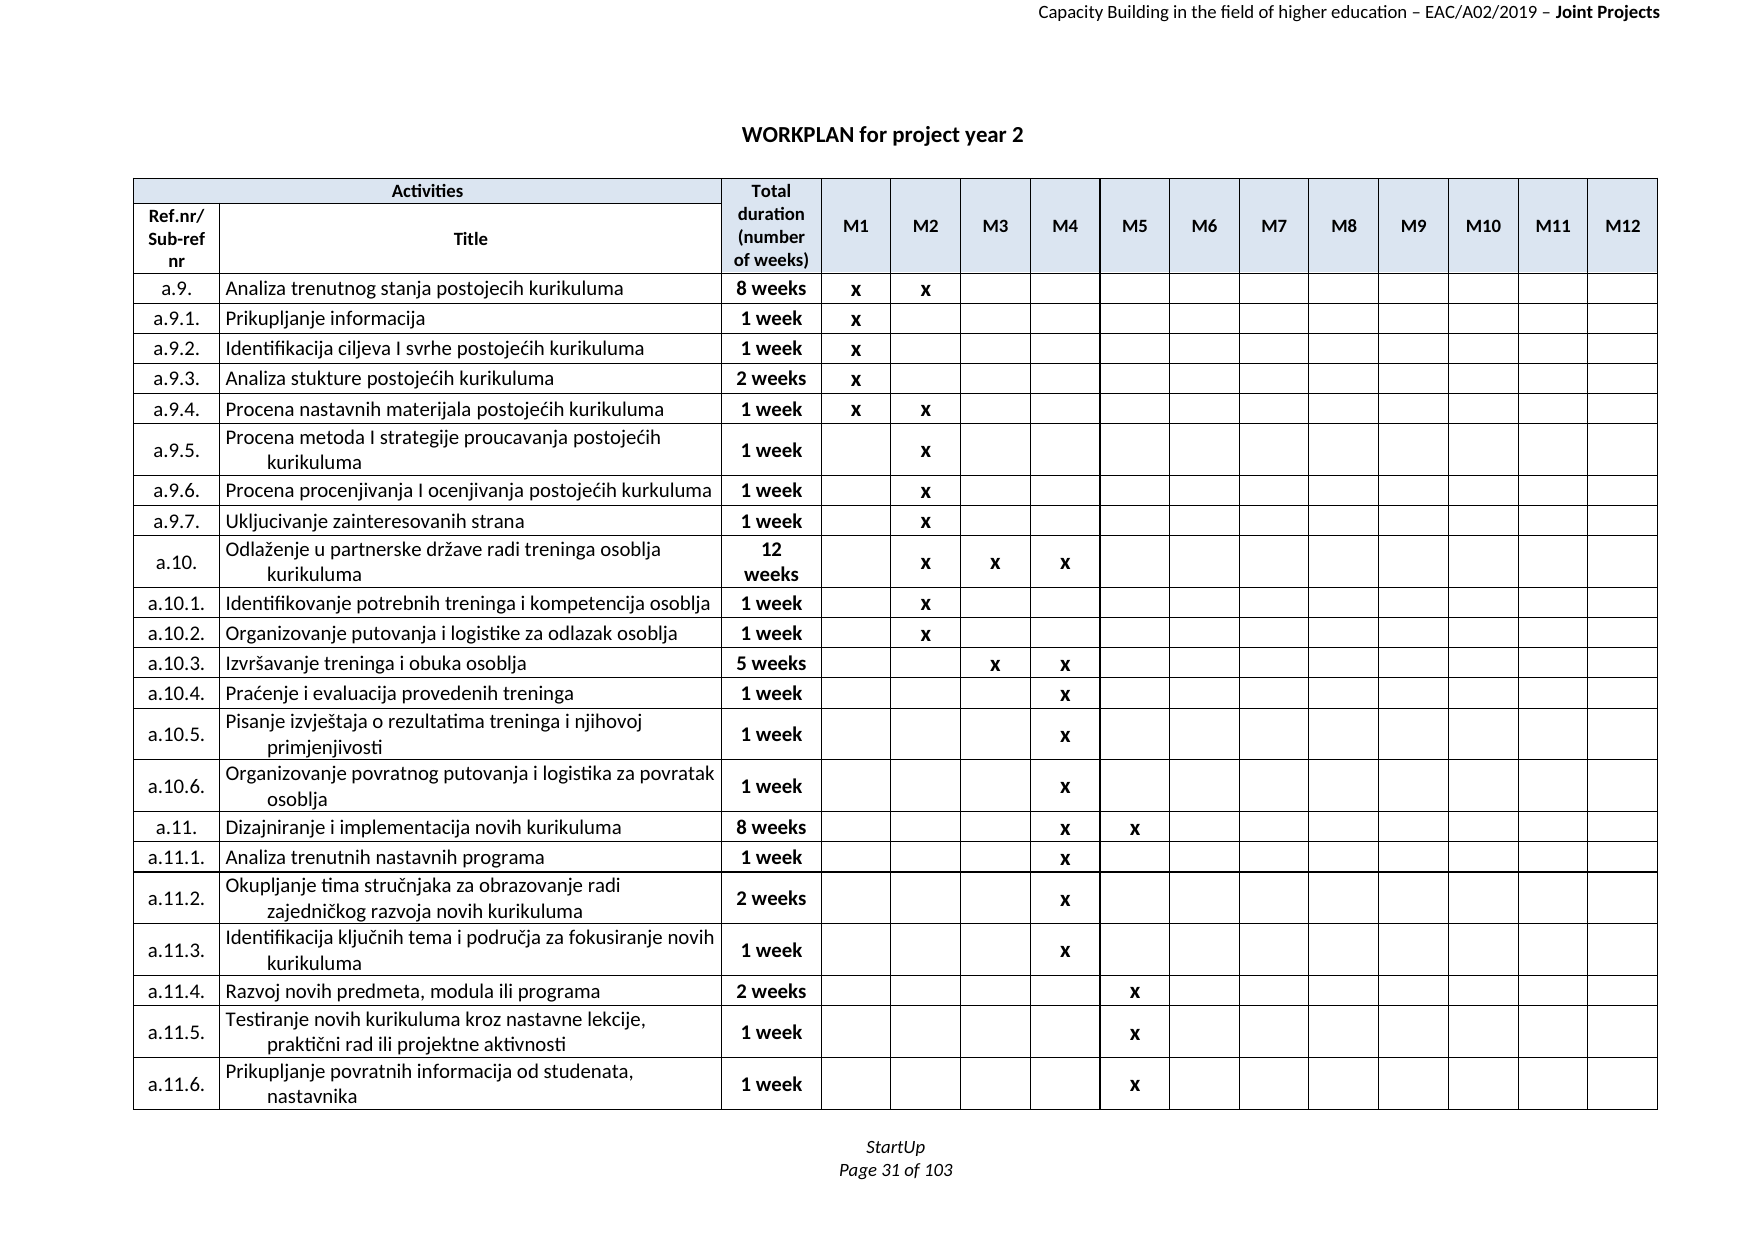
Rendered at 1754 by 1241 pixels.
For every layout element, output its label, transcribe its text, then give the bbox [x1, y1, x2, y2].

table_cell [1240, 506, 1308, 535]
table_cell [1588, 1006, 1657, 1057]
table_cell [891, 873, 960, 923]
table_cell Dizajniranje i implementacija novih kurikuluma [220, 812, 721, 841]
table_cell x [822, 364, 890, 393]
table_cell [1240, 476, 1308, 505]
table_cell [1240, 1006, 1308, 1057]
table_cell [1588, 588, 1657, 617]
table_cell [1588, 812, 1657, 841]
table_cell a.11. [134, 812, 219, 841]
table_cell [1449, 1006, 1518, 1057]
table_cell [1101, 648, 1169, 677]
table_cell 1 week [722, 1006, 821, 1057]
table_cell [1519, 476, 1587, 505]
table_cell [1101, 678, 1169, 707]
table_cell [1519, 873, 1587, 923]
table_cell a.11.3. [134, 924, 219, 975]
table_header M9 [1379, 179, 1448, 272]
table_cell [1449, 506, 1518, 535]
table_cell [961, 364, 1030, 393]
table_cell [1240, 618, 1308, 647]
table_cell [1588, 424, 1657, 475]
table_cell [961, 394, 1030, 423]
table_cell [1309, 618, 1378, 647]
table_cell [1101, 618, 1169, 647]
table_cell x [891, 424, 960, 475]
table_cell [1379, 476, 1448, 505]
table_cell a.9.7. [134, 506, 219, 535]
table_cell [961, 1006, 1030, 1057]
table_cell [961, 760, 1030, 811]
table_cell [1309, 364, 1378, 393]
table_cell x [822, 394, 890, 423]
table_cell Organizovanje povratnog putovanja i logistika za povratak osoblja [220, 760, 721, 811]
table_cell Procena metoda I strategije proucavanja postojećih kurikuluma [220, 424, 721, 475]
table_cell [1101, 424, 1169, 475]
table_cell [1309, 976, 1378, 1005]
table_cell [1170, 1058, 1239, 1109]
table_cell 1 week [722, 678, 821, 707]
table_cell [1101, 274, 1169, 303]
table_cell x [891, 476, 960, 505]
table_cell [961, 842, 1030, 871]
table_cell [1170, 588, 1239, 617]
table_cell [1170, 709, 1239, 759]
table_cell [822, 709, 890, 759]
table_cell [1449, 976, 1518, 1005]
table_cell [961, 1058, 1030, 1109]
table_cell [1031, 394, 1099, 423]
table_header M11 [1519, 179, 1587, 272]
table_header Total duration (number of weeks) [722, 179, 821, 272]
table_cell [1101, 304, 1169, 333]
table_cell [1170, 536, 1239, 587]
table_cell [891, 334, 960, 363]
table_cell [891, 364, 960, 393]
table_cell [891, 842, 960, 871]
table_cell [1379, 1006, 1448, 1057]
table_cell a.9.6. [134, 476, 219, 505]
table_cell [1031, 334, 1099, 363]
table_cell [1449, 394, 1518, 423]
table_cell [1588, 394, 1657, 423]
table_cell [1519, 274, 1587, 303]
table_cell Title [220, 204, 721, 272]
table_cell 1 week [722, 394, 821, 423]
table_cell [822, 924, 890, 975]
table_cell [1240, 709, 1308, 759]
table_cell [1101, 536, 1169, 587]
table_cell Testiranje novih kurikuluma kroz nastavne lekcije, praktični rad ili projektne aktivnosti [220, 1006, 721, 1057]
table_cell Pisanje izvještaja o rezultatima treninga i njihovoj primjenjivosti [220, 709, 721, 759]
table_cell Analiza stukture postojećih kurikuluma [220, 364, 721, 393]
table_cell a.11.2. [134, 873, 219, 923]
table_cell x [822, 274, 890, 303]
table_cell [961, 476, 1030, 505]
table_cell [1588, 924, 1657, 975]
table_cell [1309, 304, 1378, 333]
table_cell [891, 924, 960, 975]
table_cell [1588, 274, 1657, 303]
table_cell [1309, 648, 1378, 677]
table_cell [1519, 648, 1587, 677]
table_cell [1240, 812, 1308, 841]
table_cell x [1101, 1058, 1169, 1109]
table_cell [1588, 618, 1657, 647]
table_cell [1379, 976, 1448, 1005]
table_cell [1031, 274, 1099, 303]
table_cell [1379, 618, 1448, 647]
table_cell [822, 842, 890, 871]
table_cell [1519, 709, 1587, 759]
table_cell [1588, 476, 1657, 505]
table_cell [1170, 648, 1239, 677]
table_cell Ukljucivanje zainteresovanih strana [220, 506, 721, 535]
table_cell [1240, 588, 1308, 617]
table_cell [1449, 304, 1518, 333]
table_cell [1519, 1058, 1587, 1109]
table_cell [1240, 424, 1308, 475]
table_cell [1101, 709, 1169, 759]
table_cell [1170, 976, 1239, 1005]
table_cell [1031, 506, 1099, 535]
table_cell [1449, 364, 1518, 393]
table_cell 1 week [722, 424, 821, 475]
table_cell [1449, 648, 1518, 677]
table_cell [1519, 678, 1587, 707]
table_cell [961, 274, 1030, 303]
table_cell [1519, 1006, 1587, 1057]
table_cell [1519, 924, 1587, 975]
table_cell [1449, 476, 1518, 505]
table_cell [1031, 476, 1099, 505]
table_cell a.9. [134, 274, 219, 303]
table_cell [1519, 334, 1587, 363]
table_cell [961, 678, 1030, 707]
table_cell [1449, 924, 1518, 975]
table_cell [1309, 536, 1378, 587]
table_cell Izvršavanje treninga i obuka osoblja [220, 648, 721, 677]
table_cell x [822, 304, 890, 333]
table_cell [1170, 760, 1239, 811]
table_cell [1449, 760, 1518, 811]
table_cell [1379, 842, 1448, 871]
table_cell 1 week [722, 476, 821, 505]
table_cell Prikupljanje povratnih informacija od studenata, nastavnika [220, 1058, 721, 1109]
table_cell [1101, 588, 1169, 617]
table_cell [961, 334, 1030, 363]
table_cell [1519, 506, 1587, 535]
table_cell a.9.1. [134, 304, 219, 333]
table_cell [822, 812, 890, 841]
table_cell a.9.3. [134, 364, 219, 393]
table_cell Okupljanje tima stručnjaka za obrazovanje radi zajedničkog razvoja novih kurikuluma [220, 873, 721, 923]
table_cell [822, 873, 890, 923]
table_cell [1588, 334, 1657, 363]
table_cell [1170, 424, 1239, 475]
table_cell [1588, 678, 1657, 707]
table_cell [1240, 274, 1308, 303]
table_cell x [1101, 1006, 1169, 1057]
table_cell [1379, 678, 1448, 707]
table_cell 2 weeks [722, 976, 821, 1005]
table_cell [1240, 760, 1308, 811]
table_header M6 [1170, 179, 1239, 272]
table_cell x [1031, 709, 1099, 759]
table_cell [1449, 678, 1518, 707]
table_cell [961, 304, 1030, 333]
table_cell [1449, 709, 1518, 759]
table_cell [1379, 304, 1448, 333]
table_cell [1449, 274, 1518, 303]
table_cell [1379, 709, 1448, 759]
table_cell x [1031, 812, 1099, 841]
table_cell 5 weeks [722, 648, 821, 677]
table_cell Procena procenjivanja I ocenjivanja postojećih kurkuluma [220, 476, 721, 505]
table_cell [1588, 1058, 1657, 1109]
table_cell [822, 648, 890, 677]
table_cell [1240, 536, 1308, 587]
table_cell [1309, 873, 1378, 923]
table_cell [1588, 506, 1657, 535]
table_cell [1240, 842, 1308, 871]
table_cell [1309, 812, 1378, 841]
table_cell [822, 1058, 890, 1109]
table_cell [1101, 924, 1169, 975]
table_cell 1 week [722, 842, 821, 871]
table_cell [1588, 304, 1657, 333]
table_cell [822, 424, 890, 475]
table_cell x [1101, 812, 1169, 841]
table_cell [1031, 364, 1099, 393]
table_cell [822, 976, 890, 1005]
table_cell x [1031, 760, 1099, 811]
table_cell [822, 506, 890, 535]
table_cell [961, 873, 1030, 923]
table_cell [1588, 648, 1657, 677]
table_cell [1449, 588, 1518, 617]
table_cell [961, 924, 1030, 975]
table_cell 1 week [722, 1058, 821, 1109]
table_cell [1170, 924, 1239, 975]
table_cell x [891, 588, 960, 617]
list WORKPLAN for project year 2 [131, 118, 1660, 149]
table_cell [1309, 1058, 1378, 1109]
table_cell x [1031, 536, 1099, 587]
table_cell [1588, 976, 1657, 1005]
table_cell [1309, 588, 1378, 617]
table_cell 1 week [722, 618, 821, 647]
table_cell [1379, 873, 1448, 923]
table_cell [1240, 334, 1308, 363]
table_header M1 [822, 179, 890, 272]
table_cell [1519, 618, 1587, 647]
table_cell Prikupljanje informacija [220, 304, 721, 333]
table_header M2 [891, 179, 960, 272]
table_header M4 [1031, 179, 1099, 272]
table_cell [1309, 842, 1378, 871]
table_cell [1309, 1006, 1378, 1057]
table_cell [1101, 760, 1169, 811]
table_cell [1449, 873, 1518, 923]
table_cell [1309, 394, 1378, 423]
table_cell [1309, 678, 1378, 707]
table_cell [1240, 1058, 1308, 1109]
table_header Activities [134, 179, 721, 203]
table_cell [1309, 424, 1378, 475]
table_cell [1519, 812, 1587, 841]
table_cell x [1031, 648, 1099, 677]
table_cell 1 week [722, 588, 821, 617]
table_cell [1240, 678, 1308, 707]
table_cell 2 weeks [722, 364, 821, 393]
table_cell x [1031, 842, 1099, 871]
table_cell Analiza trenutnih nastavnih programa [220, 842, 721, 871]
table_cell Praćenje i evaluacija provedenih treninga [220, 678, 721, 707]
table_cell x [1031, 873, 1099, 923]
table_cell 1 week [722, 334, 821, 363]
table_cell [1379, 648, 1448, 677]
table_cell a.10.6. [134, 760, 219, 811]
table_cell x [1031, 924, 1099, 975]
table_cell 8 weeks [722, 274, 821, 303]
table_cell [1379, 506, 1448, 535]
table_cell 1 week [722, 709, 821, 759]
table_cell a.10.1. [134, 588, 219, 617]
table_cell [1449, 424, 1518, 475]
table_cell [1031, 1058, 1099, 1109]
table_cell [891, 976, 960, 1005]
table_header M3 [961, 179, 1030, 272]
table_cell a.10. [134, 536, 219, 587]
table_cell x [891, 618, 960, 647]
table_cell [1240, 304, 1308, 333]
table_cell [1449, 812, 1518, 841]
table_cell [1379, 364, 1448, 393]
table_cell [1240, 648, 1308, 677]
table_cell [1031, 618, 1099, 647]
table_cell [891, 709, 960, 759]
table_cell Ref.nr/ Sub-ref nr [134, 204, 219, 272]
table_cell Organizovanje putovanja i logistike za odlazak osoblja [220, 618, 721, 647]
table_cell [1379, 812, 1448, 841]
table_cell 2 weeks [722, 873, 821, 923]
table_header M8 [1309, 179, 1378, 272]
table_cell [1309, 476, 1378, 505]
table_cell Identifikacija ciljeva I svrhe postojećih kurikuluma [220, 334, 721, 363]
table_cell [1101, 334, 1169, 363]
table_cell [822, 536, 890, 587]
table_cell [891, 304, 960, 333]
table_cell a.10.2. [134, 618, 219, 647]
table_cell [1379, 588, 1448, 617]
table_cell [891, 1058, 960, 1109]
table_cell [1588, 873, 1657, 923]
table_cell [1240, 976, 1308, 1005]
table_cell x [891, 536, 960, 587]
table_cell a.11.6. [134, 1058, 219, 1109]
table_cell [1031, 304, 1099, 333]
table_cell Identifikovanje potrebnih treninga i kompetencija osoblja [220, 588, 721, 617]
table_cell [961, 424, 1030, 475]
table_cell Razvoj novih predmeta, modula ili programa [220, 976, 721, 1005]
table_cell [1309, 334, 1378, 363]
table_cell a.11.1. [134, 842, 219, 871]
table_cell [1449, 1058, 1518, 1109]
table_cell [1519, 976, 1587, 1005]
table_cell [1031, 588, 1099, 617]
table_cell Identifikacija ključnih tema i područja za fokusiranje novih kurikuluma [220, 924, 721, 975]
table_cell x [891, 394, 960, 423]
table_cell [1170, 334, 1239, 363]
table_cell [1031, 976, 1099, 1005]
table_cell [891, 1006, 960, 1057]
table_cell [1170, 274, 1239, 303]
table_cell [1379, 924, 1448, 975]
table_cell [1170, 394, 1239, 423]
table_cell [1519, 588, 1587, 617]
table_cell [1519, 424, 1587, 475]
table_cell [1379, 760, 1448, 811]
table_cell [822, 618, 890, 647]
table_cell [1170, 476, 1239, 505]
table_cell [1449, 842, 1518, 871]
table_cell [961, 618, 1030, 647]
table_header M5 [1101, 179, 1169, 272]
table_cell [1309, 506, 1378, 535]
table_cell x [822, 334, 890, 363]
table_cell a.9.2. [134, 334, 219, 363]
table_cell [961, 506, 1030, 535]
table_cell [822, 476, 890, 505]
table_cell a.9.5. [134, 424, 219, 475]
table_cell Odlaženje u partnerske države radi treninga osoblja kurikuluma [220, 536, 721, 587]
table_cell a.10.5. [134, 709, 219, 759]
table_cell [1101, 394, 1169, 423]
table_cell x [891, 506, 960, 535]
table_cell Procena nastavnih materijala postojećih kurikuluma [220, 394, 721, 423]
table_cell [822, 678, 890, 707]
table_cell [1379, 424, 1448, 475]
table_cell [891, 678, 960, 707]
table_cell [1379, 334, 1448, 363]
table_cell [1101, 873, 1169, 923]
table_cell [1170, 304, 1239, 333]
table_cell [1170, 678, 1239, 707]
table_cell x [1031, 678, 1099, 707]
table_cell [891, 760, 960, 811]
table_cell a.11.4. [134, 976, 219, 1005]
table_cell [1170, 812, 1239, 841]
table_cell [822, 588, 890, 617]
table_cell [1031, 1006, 1099, 1057]
table_cell [1519, 842, 1587, 871]
table_cell [1379, 536, 1448, 587]
table_cell [1240, 364, 1308, 393]
table_cell [1379, 274, 1448, 303]
table_cell [1309, 709, 1378, 759]
table_cell [1588, 842, 1657, 871]
table_cell [1240, 394, 1308, 423]
table_cell [1519, 364, 1587, 393]
table_cell [1101, 476, 1169, 505]
table_cell [961, 976, 1030, 1005]
table_cell [961, 709, 1030, 759]
table_cell [1170, 1006, 1239, 1057]
table_cell [1031, 424, 1099, 475]
table_cell [1588, 364, 1657, 393]
table_cell [1519, 394, 1587, 423]
table_cell [1170, 364, 1239, 393]
table_cell x [961, 536, 1030, 587]
table_cell [1519, 536, 1587, 587]
table_cell 12 weeks [722, 536, 821, 587]
table_cell x [1101, 976, 1169, 1005]
table_header M10 [1449, 179, 1518, 272]
table_cell a.10.3. [134, 648, 219, 677]
table_cell [1519, 760, 1587, 811]
table_cell 1 week [722, 506, 821, 535]
table_cell [1240, 873, 1308, 923]
table_cell [1170, 506, 1239, 535]
table_cell a.9.4. [134, 394, 219, 423]
table_cell [822, 1006, 890, 1057]
table_cell [1309, 274, 1378, 303]
table_cell [1449, 618, 1518, 647]
table_cell [1170, 842, 1239, 871]
table_cell 1 week [722, 924, 821, 975]
table_cell [1588, 760, 1657, 811]
table_cell [961, 588, 1030, 617]
table_cell [1449, 536, 1518, 587]
table_cell [1449, 334, 1518, 363]
table_cell [1588, 536, 1657, 587]
table_cell a.10.4. [134, 678, 219, 707]
table_cell [1309, 760, 1378, 811]
table_cell [1101, 506, 1169, 535]
table_cell [1309, 924, 1378, 975]
table_cell a.11.5. [134, 1006, 219, 1057]
table_header M7 [1240, 179, 1308, 272]
table_cell x [961, 648, 1030, 677]
table_header M12 [1588, 179, 1657, 272]
table_cell [1170, 873, 1239, 923]
table_cell x [891, 274, 960, 303]
table_cell 1 week [722, 760, 821, 811]
table_cell [961, 812, 1030, 841]
table_cell [1170, 618, 1239, 647]
table_cell [1588, 709, 1657, 759]
table_cell [891, 648, 960, 677]
table_cell [1379, 394, 1448, 423]
table_cell 8 weeks [722, 812, 821, 841]
table_cell [1240, 924, 1308, 975]
table_cell [1379, 1058, 1448, 1109]
table_cell [1101, 364, 1169, 393]
table_cell [1101, 842, 1169, 871]
table_cell 1 week [722, 304, 821, 333]
table_cell [822, 760, 890, 811]
table_cell [1519, 304, 1587, 333]
table_cell [891, 812, 960, 841]
table_cell Analiza trenutnog stanja postojecih kurikuluma [220, 274, 721, 303]
